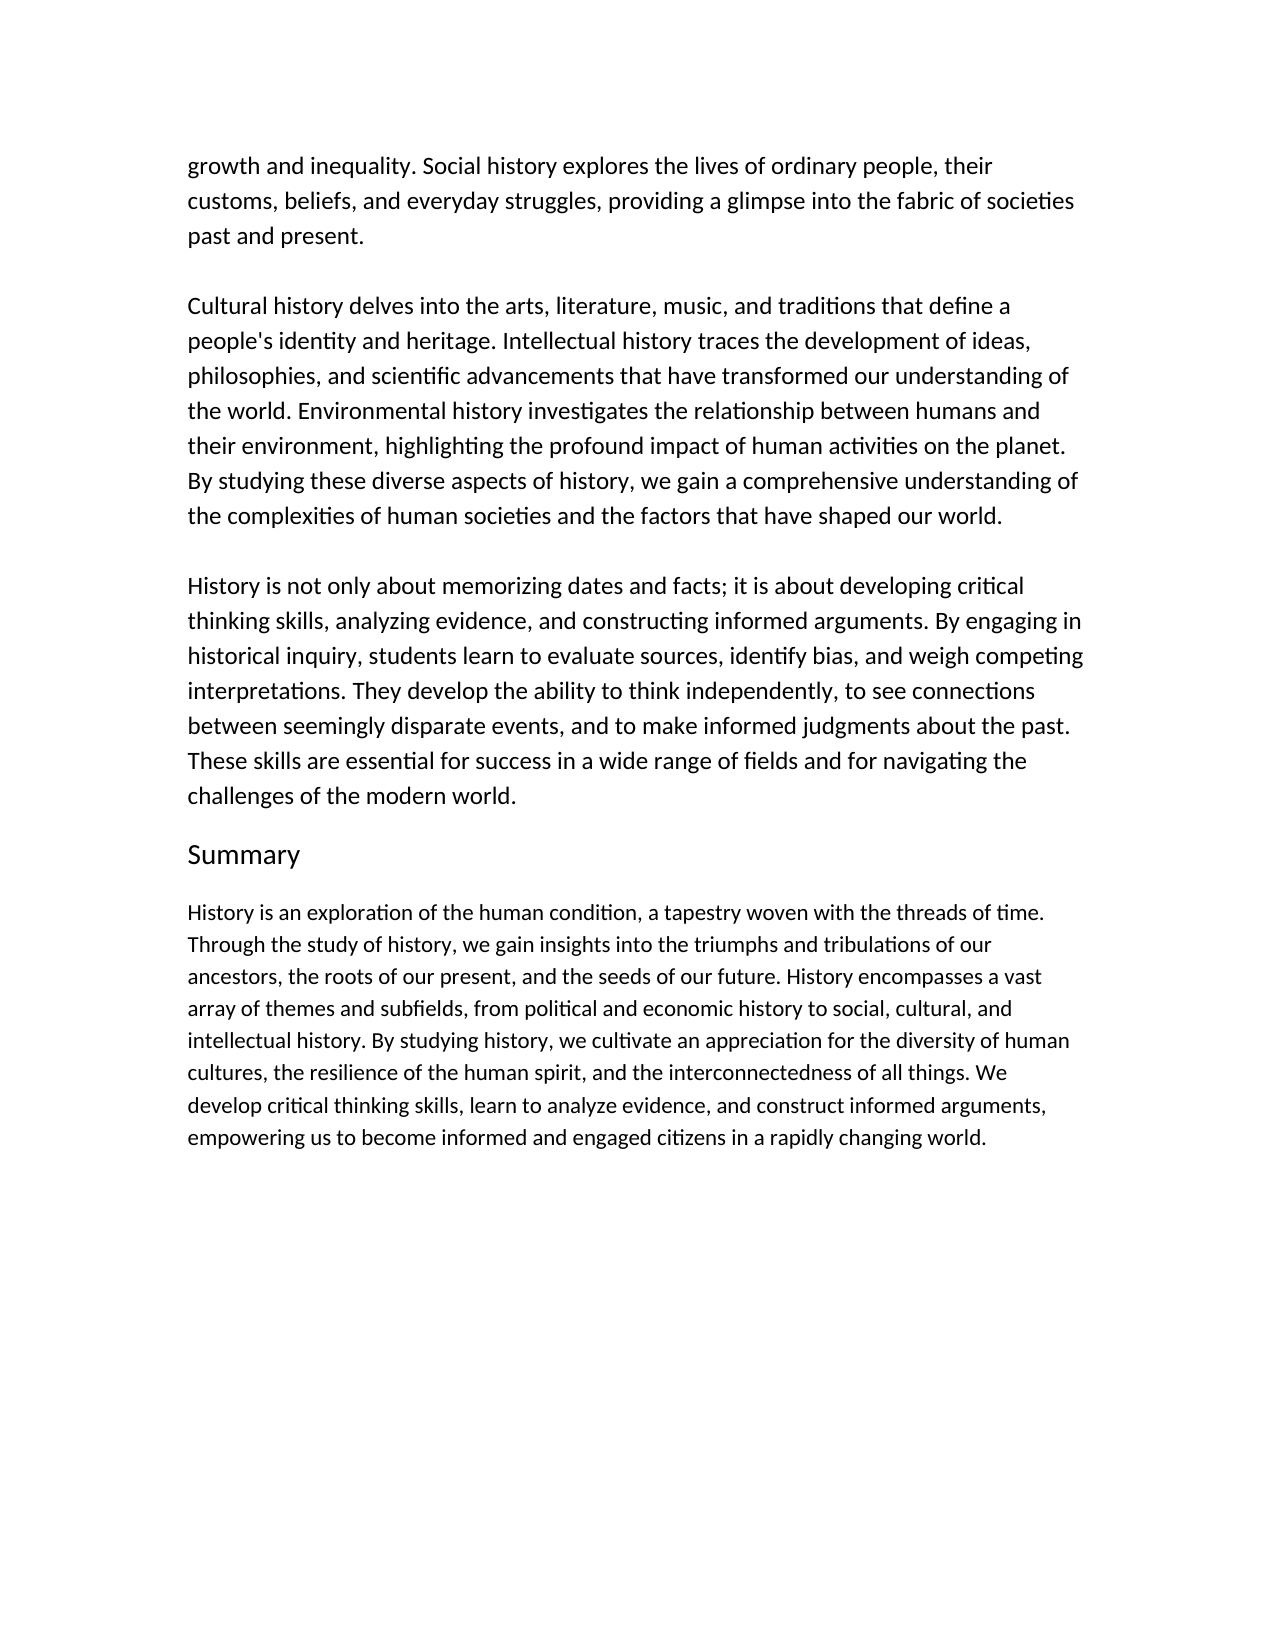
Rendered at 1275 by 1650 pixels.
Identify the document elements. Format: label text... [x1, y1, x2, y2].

text History is an exploration of the human condition, a tapestry woven with the threads of time. Through the study of history, we gain insights into the triumphs and tribulations of our ancestors, the roots of our present, and the seeds of our future. History encompasses a vast array of themes and subfields, from political and economic history to social, cultural, and intellectual history. By studying history, we cultivate an appreciation for the diversity of human cultures, the resilience of the human spirit, and the interconnectedness of all things. We develop critical thinking skills, learn to analyze evidence, and construct informed arguments, empowering us to become informed and engaged citizens in a rapidly changing world. [187, 898, 1087, 1151]
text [187, 150, 1087, 811]
text Summary [187, 836, 1087, 871]
